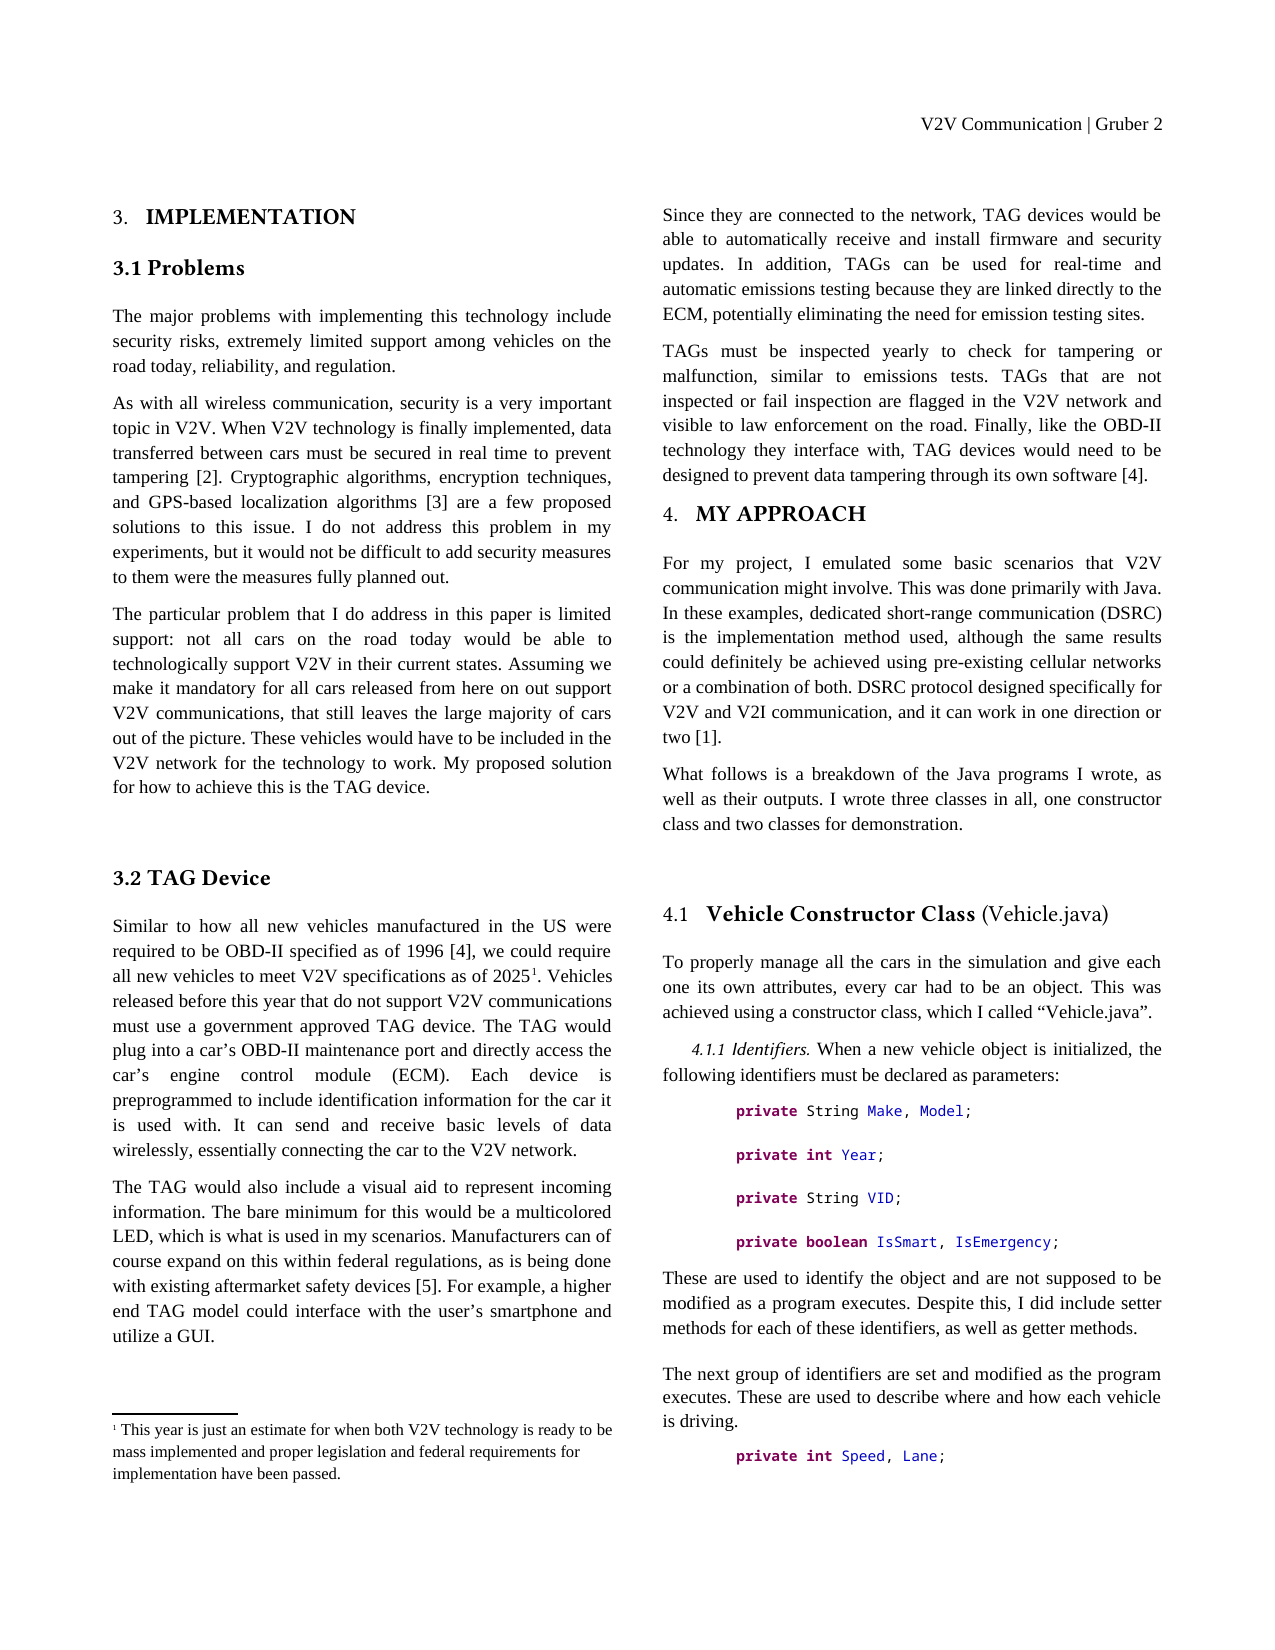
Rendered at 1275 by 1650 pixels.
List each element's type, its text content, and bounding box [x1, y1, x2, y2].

text 4.1.1 Identifiers. When a new vehicle object is initialized, the following identifiers must be declared as parameters: [662, 1038, 1162, 1085]
text To properly manage all the cars in the simulation and give each one its own attributes, every car had to be an object. This was achieved using a constructor class, which I called “Vehicle.java”. [662, 951, 1162, 1023]
text The particular problem that I do address in this paper is limited support: not all cars on the road today would be able to technologically support V2V in their current states. Assuming we make it mandatory for all cars released from here on out support V2V communications, that still leaves the large majority of cars out of the picture. These vehicles would have to be included in the V2V network for the technology to work. My proposed solution for how to achieve this is the TAG device. [112, 603, 612, 798]
text 3.2 TAG Device [112, 864, 612, 891]
text The major problems with implementing this technology include security risks, extremely limited support among vehicles on the road today, reliability, and regulation. [112, 305, 612, 376]
text The TAG would also include a visual aid to represent incoming information. The bare minimum for this would be a multicolored LED, which is what is used in my scenarios. Manufacturers can of course expand on this within federal regulations, as is being done with existing aftermarket safety devices [5]. For example, a higher end TAG model could interface with the user’s smartphone and utilize a GUI. [112, 1176, 612, 1346]
text 4. MY APPROACH [662, 501, 1162, 527]
text private int Speed, Lane; [662, 1446, 1162, 1466]
text For my project, I emulated some basic scenarios that V2V communication might involve. This was done primarily with Java. In these examples, dedicated short-range communication (DSRC) is the implementation method used, although the same results could definitely be achieved using pre-existing cellular networks or a combination of both. DSRC protocol designed specifically for V2V and V2I communication, and it can work in one direction or two [1]. [662, 552, 1162, 747]
text TAGs must be inspected yearly to check for tampering or malfunction, similar to emissions tests. TAGs that are not inspected or fail inspection are flagged in the V2V network and visible to law enforcement on the road. Finally, like the OBD-II technology they interface with, TAG devices would need to be designed to prevent data tampering through its own software [4]. [662, 340, 1162, 486]
text 3.1 Problems [112, 254, 612, 281]
text The next group of identifiers are set and modified as the program executes. These are used to describe where and how each vehicle is driving. [662, 1362, 1162, 1431]
text private boolean IsSmart, IsEmergency; [662, 1232, 1162, 1252]
text 4.1 Vehicle Constructor Class (Vehicle.java) [662, 901, 1162, 927]
text As with all wireless communication, security is a very important topic in V2V. When V2V technology is finally implemented, data transferred between cars must be secured in real time to prevent tampering [2]. Cryptographic algorithms, encryption techniques, and GPS-based localization algorithms [3] are a few proposed solutions to this issue. I do not address this problem in my experiments, but it would not be difficult to add security measures to them were the measures fully planned out. [112, 392, 612, 587]
text private String Make, Model; [662, 1101, 1162, 1121]
text private String VID; [662, 1188, 1162, 1208]
text Since they are connected to the network, TAG devices would be able to automatically receive and install firmware and security updates. In addition, TAGs can be used for real-time and automatic emissions testing because they are linked directly to the ECM, potentially eliminating the need for emission testing sites. [662, 203, 1162, 324]
text private int Year; [662, 1144, 1162, 1164]
text What follows is a breakdown of the Java programs I wrote, as well as their outputs. I wrote three classes in all, one constructor class and two classes for demonstration. [662, 763, 1162, 834]
text Similar to how all new vehicles manufactured in the US were required to be OBD-II specified as of 1996 [4], we could require all new vehicles to meet V2V specifications as of 2025. Vehicles released before this year that do not support V2V communications must use a government approved TAG device. The TAG would plug into a car’s OBD-II maintenance port and directly access the car’s engine control module (ECM). Each device is preprogrammed to include identification information for the car it is used with. It can send and receive basic levels of data wirelessly, essentially connecting the car to the V2V network. [112, 915, 612, 1160]
text 3. IMPLEMENTATION [112, 203, 612, 230]
text These are used to identify the object and are not supposed to be modified as a program executes. Despite this, I did include setter methods for each of these identifiers, as well as getter methods. [662, 1267, 1162, 1338]
